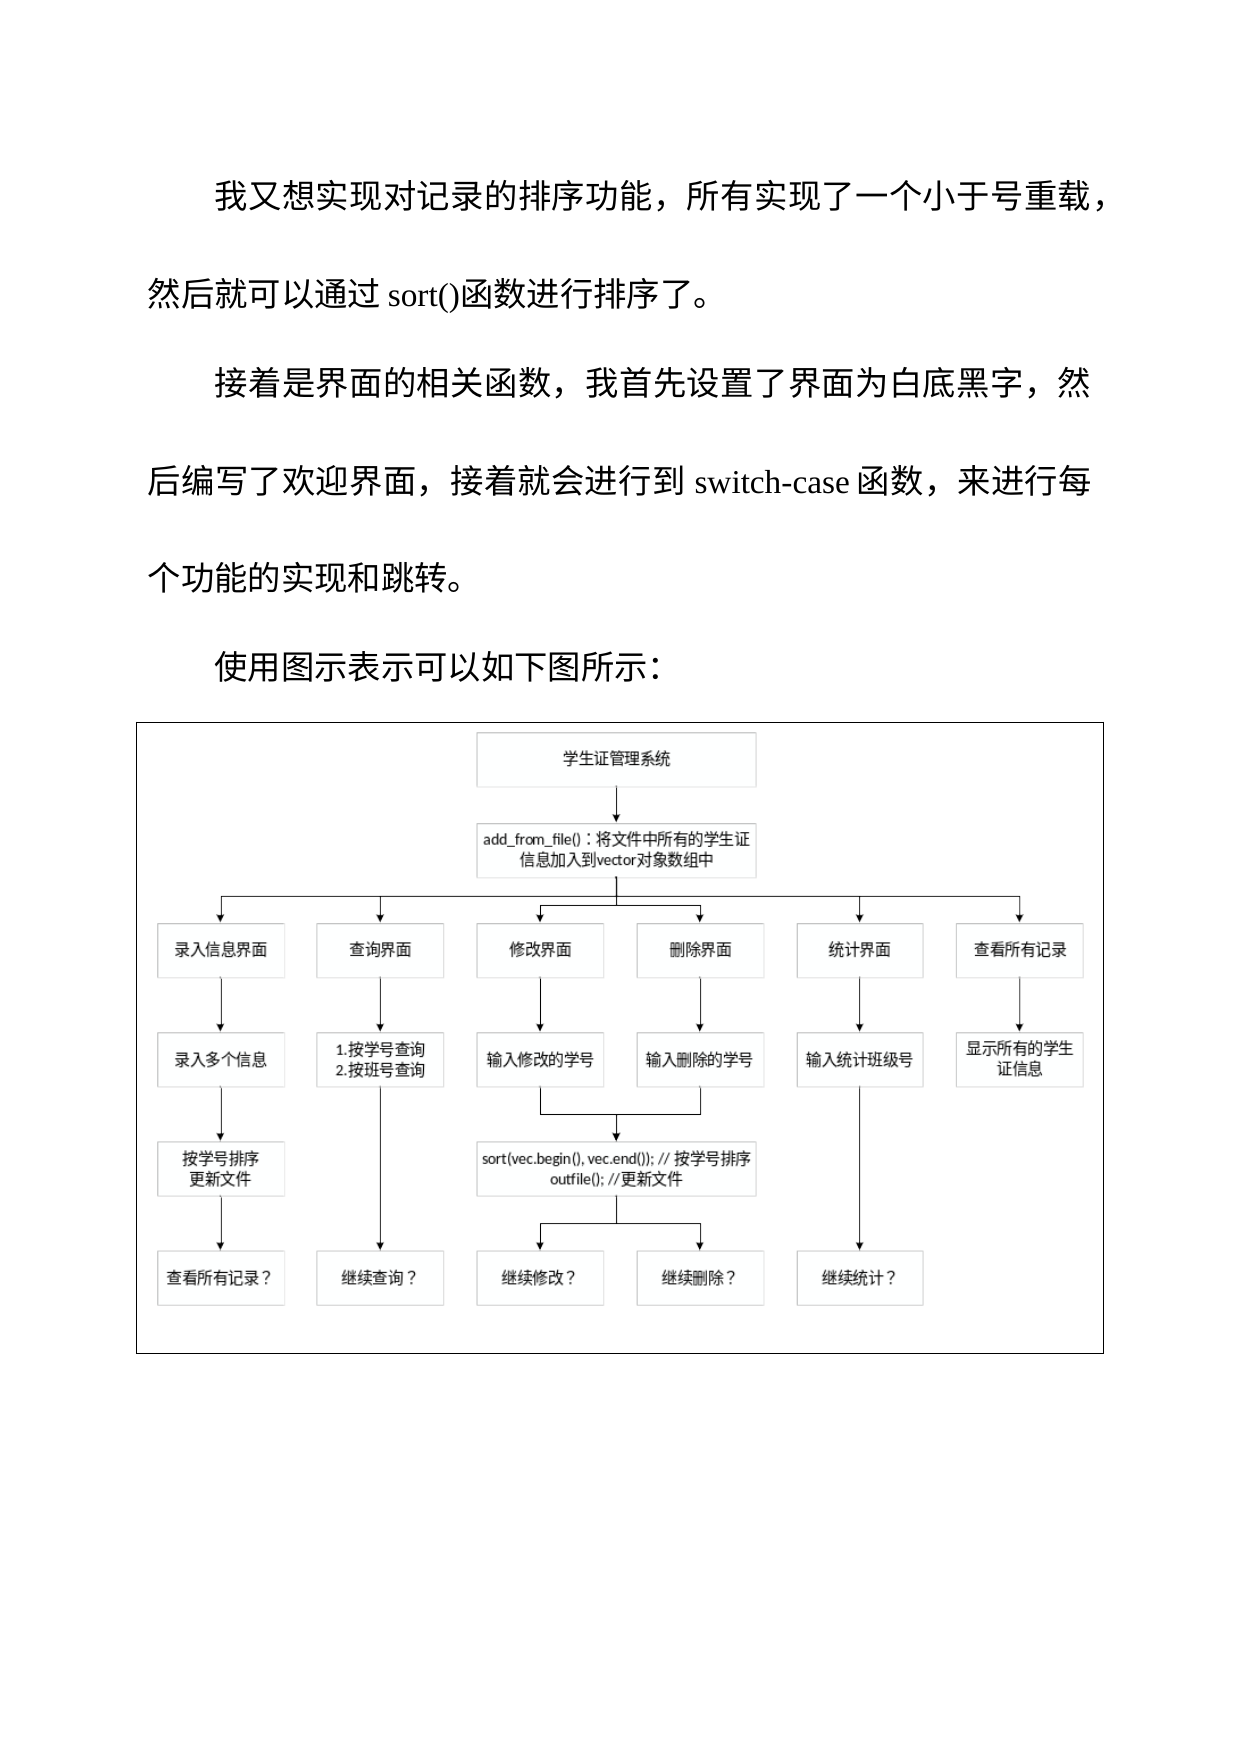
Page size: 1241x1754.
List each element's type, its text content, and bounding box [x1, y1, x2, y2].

text 我又想实现对记录的排序功能，所有实现了一个小于号重载，然后就可以通过sort()函数进行排序了。 [148, 162, 1092, 324]
text 使用图示表示可以如下图所示： [148, 633, 1092, 698]
text 接着是界面的相关函数，我首先设置了界面为白底黑字，然后编写了欢迎界面，接着就会进行到switch-case函数，来进行每个功能的实现和跳转。 [148, 348, 1092, 608]
table_header [137, 723, 1103, 1353]
